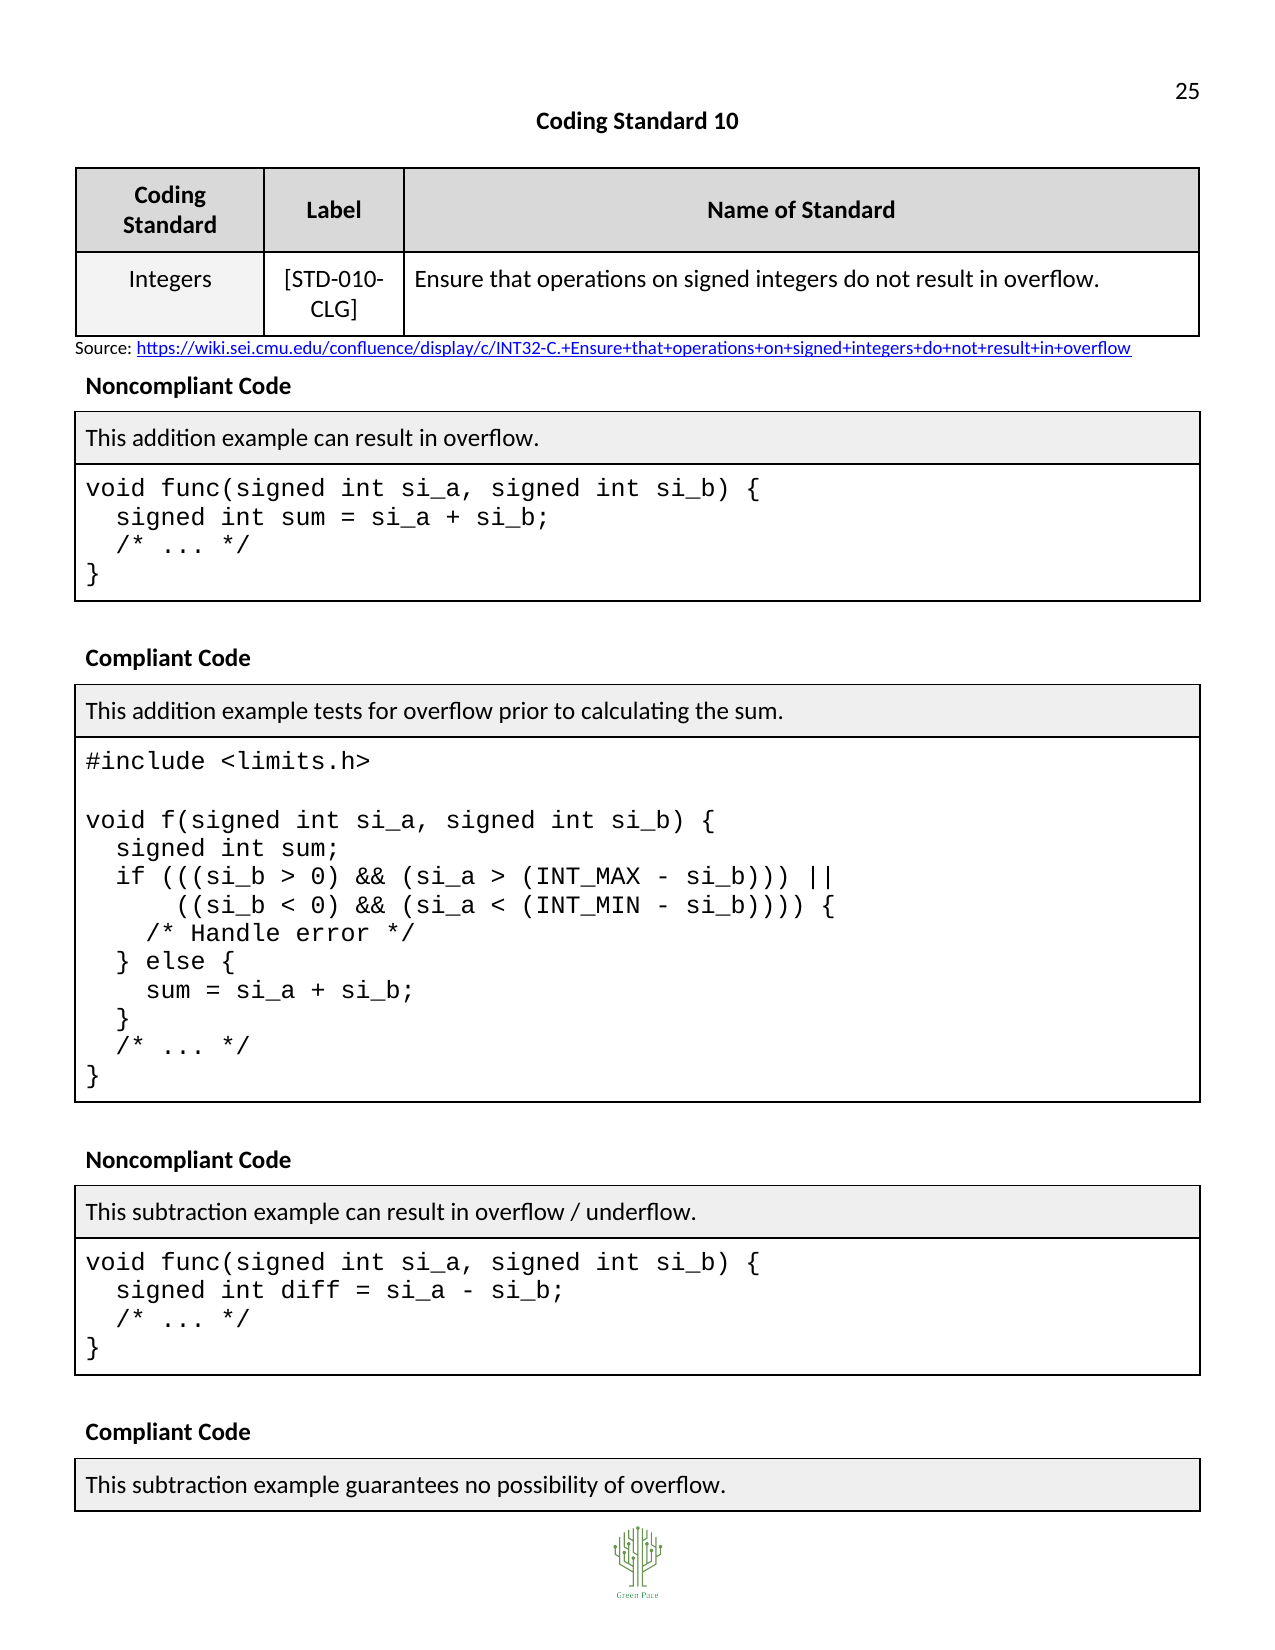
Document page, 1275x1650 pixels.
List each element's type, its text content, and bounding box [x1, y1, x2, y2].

table_cell [STD-010-CLG] [265, 253, 403, 334]
table_header Compliant Code [75, 632, 1200, 683]
text Source: https://wiki.sei.cmu.edu/confluence/display/c/INT32-C.+Ensure+that+operations+on+signed+integers+do+not+result+in+overflow [75, 337, 1200, 359]
subtitle Coding Standard 10 [75, 106, 1200, 136]
table_cell Ensure that operations on signed integers do not result in overflow. [405, 253, 1198, 334]
table_header Noncompliant Code [75, 1134, 1200, 1185]
table_cell Integers [77, 253, 263, 334]
table_cell void func(signed int si_a, signed int si_b) { signed int diff = si_a - si_b; /* ... */ } [76, 1239, 1199, 1373]
picture [605, 1521, 670, 1606]
table_cell This addition example tests for overflow prior to calculating the sum. [76, 685, 1199, 736]
table_cell This subtraction example guarantees no possibility of overflow. [76, 1459, 1199, 1510]
table_header Label [265, 169, 403, 251]
table_header Coding Standard [77, 169, 263, 251]
table_cell #include <limits.h> void f(signed int si_a, signed int si_b) { signed int sum; if (((si_b > 0) && (si_a > (INT_MAX - si_b))) || ((si_b < 0) && (si_a < (INT_MIN - si_b)))) { /* Handle error */ } else { sum = si_a + si_b; } /* ... */ } [76, 738, 1199, 1101]
table_cell This addition example can result in overflow. [76, 412, 1199, 463]
table_cell This subtraction example can result in overflow / underflow. [76, 1186, 1199, 1237]
table_header Name of Standard [405, 169, 1198, 251]
table_header Compliant Code [75, 1406, 1200, 1457]
table_cell void func(signed int si_a, signed int si_b) { signed int sum = si_a + si_b; /* ... */ } [76, 465, 1199, 599]
table_header Noncompliant Code [75, 360, 1200, 411]
